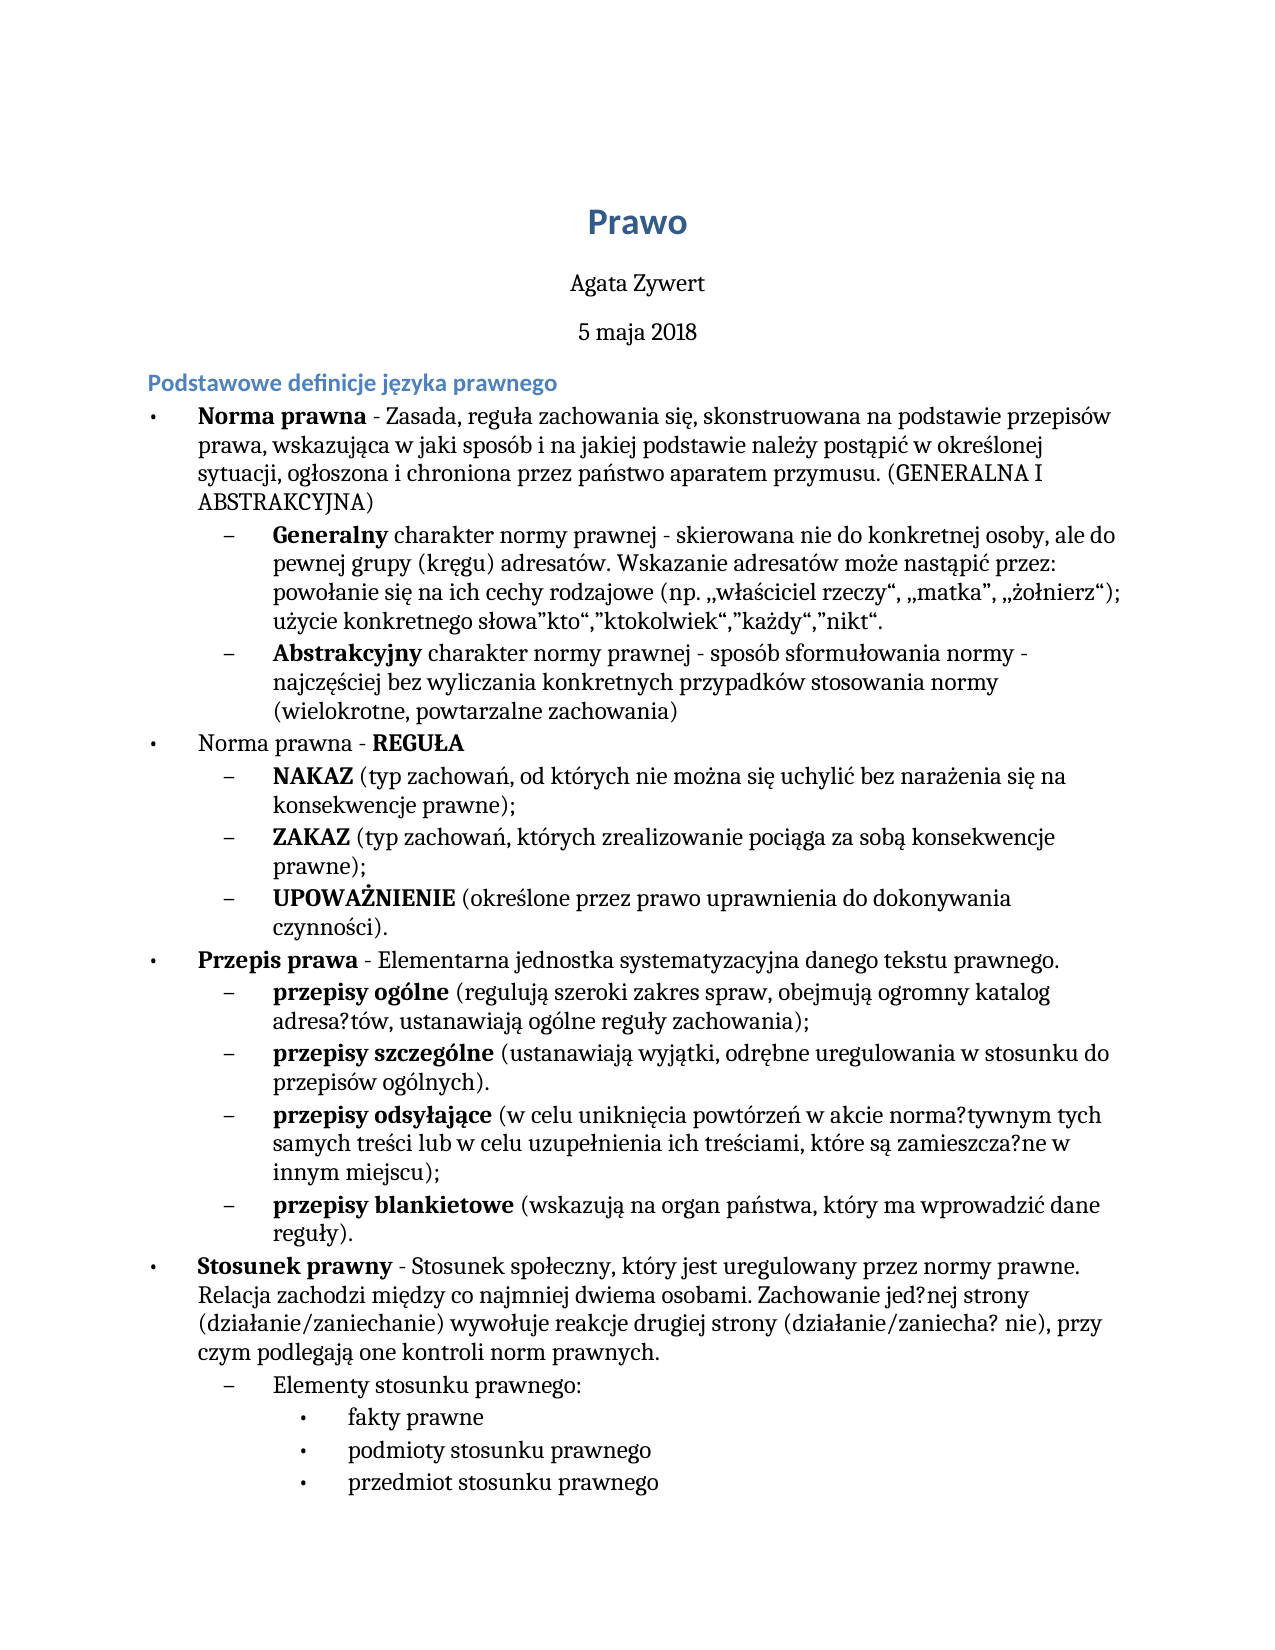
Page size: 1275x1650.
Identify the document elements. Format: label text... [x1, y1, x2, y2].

list Stosunek prawny - Stosunek społeczny, który jest uregulowany przez normy prawne. Relacja zachodzi między co najmniej dwiema osobami. Zachowanie jed?nej strony (działanie/zaniechanie) wywołuje reakcje drugiej strony (działanie/zaniecha? nie), przy czym podlegają one kontroli norm prawnych. [148, 1252, 1127, 1367]
list Przepis prawa - Elementarna jednostka systematyzacyjna danego tekstu prawnego. [148, 946, 1127, 974]
list UPOWAŻNIENIE (określone przez prawo uprawnienia do dokonywania czynności). [223, 884, 1127, 942]
list Abstrakcyjny charakter normy prawnej - sposób sformułowania normy - najczęściej bez wyliczania konkretnych przypadków stosowania normy (wielokrotne, powtarzalne zachowania) [223, 639, 1127, 726]
list podmioty stosunku prawnego [298, 1436, 1127, 1464]
list Norma prawna - REGUŁA [148, 729, 1127, 758]
title Prawo [148, 198, 1127, 243]
list ZAKAZ (typ zachowań, których zrealizowanie pociąga za sobą konsekwencje prawne); [223, 823, 1127, 881]
list fakty prawne [298, 1403, 1127, 1432]
list przedmiot stosunku prawnego [298, 1468, 1127, 1497]
list przepisy odsyłające (w celu uniknięcia powtórzeń w akcie norma?tywnym tych samych treści lub w celu uzupełnienia ich treściami, które są zamieszcza?ne w innym miejscu); [223, 1101, 1127, 1187]
list przepisy szczególne (ustanawiają wyjątki, odrębne uregulowania w stosunku do przepisów ogólnych). [223, 1039, 1127, 1097]
subtitle Podstawowe definicje języka prawnego [148, 368, 1127, 398]
text 5 maja 2018 [148, 318, 1127, 347]
list Generalny charakter normy prawnej - skierowana nie do konkretnej osoby, ale do pewnej grupy (kręgu) adresatów. Wskazanie adresatów może nastąpić przez: powołanie się na ich cechy rodzajowe (np. ,,właściciel rzeczy“, ,,matka”, ,,żołnierz“); użycie konkretnego słowa”kto“,”ktokolwiek“,”każdy“,”nikt“. [223, 521, 1127, 636]
list przepisy ogólne (regulują szeroki zakres spraw, obejmują ogromny katalog adresa?tów, ustanawiają ogólne reguły zachowania); [223, 978, 1127, 1036]
list Elementy stosunku prawnego: [223, 1371, 1127, 1399]
list NAKAZ (typ zachowań, od których nie można się uchylić bez narażenia się na konsekwencje prawne); [223, 762, 1127, 819]
list przepisy blankietowe (wskazują na organ państwa, który ma wprowadzić dane reguły). [223, 1191, 1127, 1248]
text Agata Zywert [148, 268, 1127, 297]
list Norma prawna - Zasada, reguła zachowania się, skonstruowana na podstawie przepisów prawa, wskazująca w jaki sposób i na jakiej podstawie należy postąpić w określonej sytuacji, ogłoszona i chroniona przez państwo aparatem przymusu. (GENERALNA I ABSTRAKCYJNA) [148, 402, 1127, 517]
